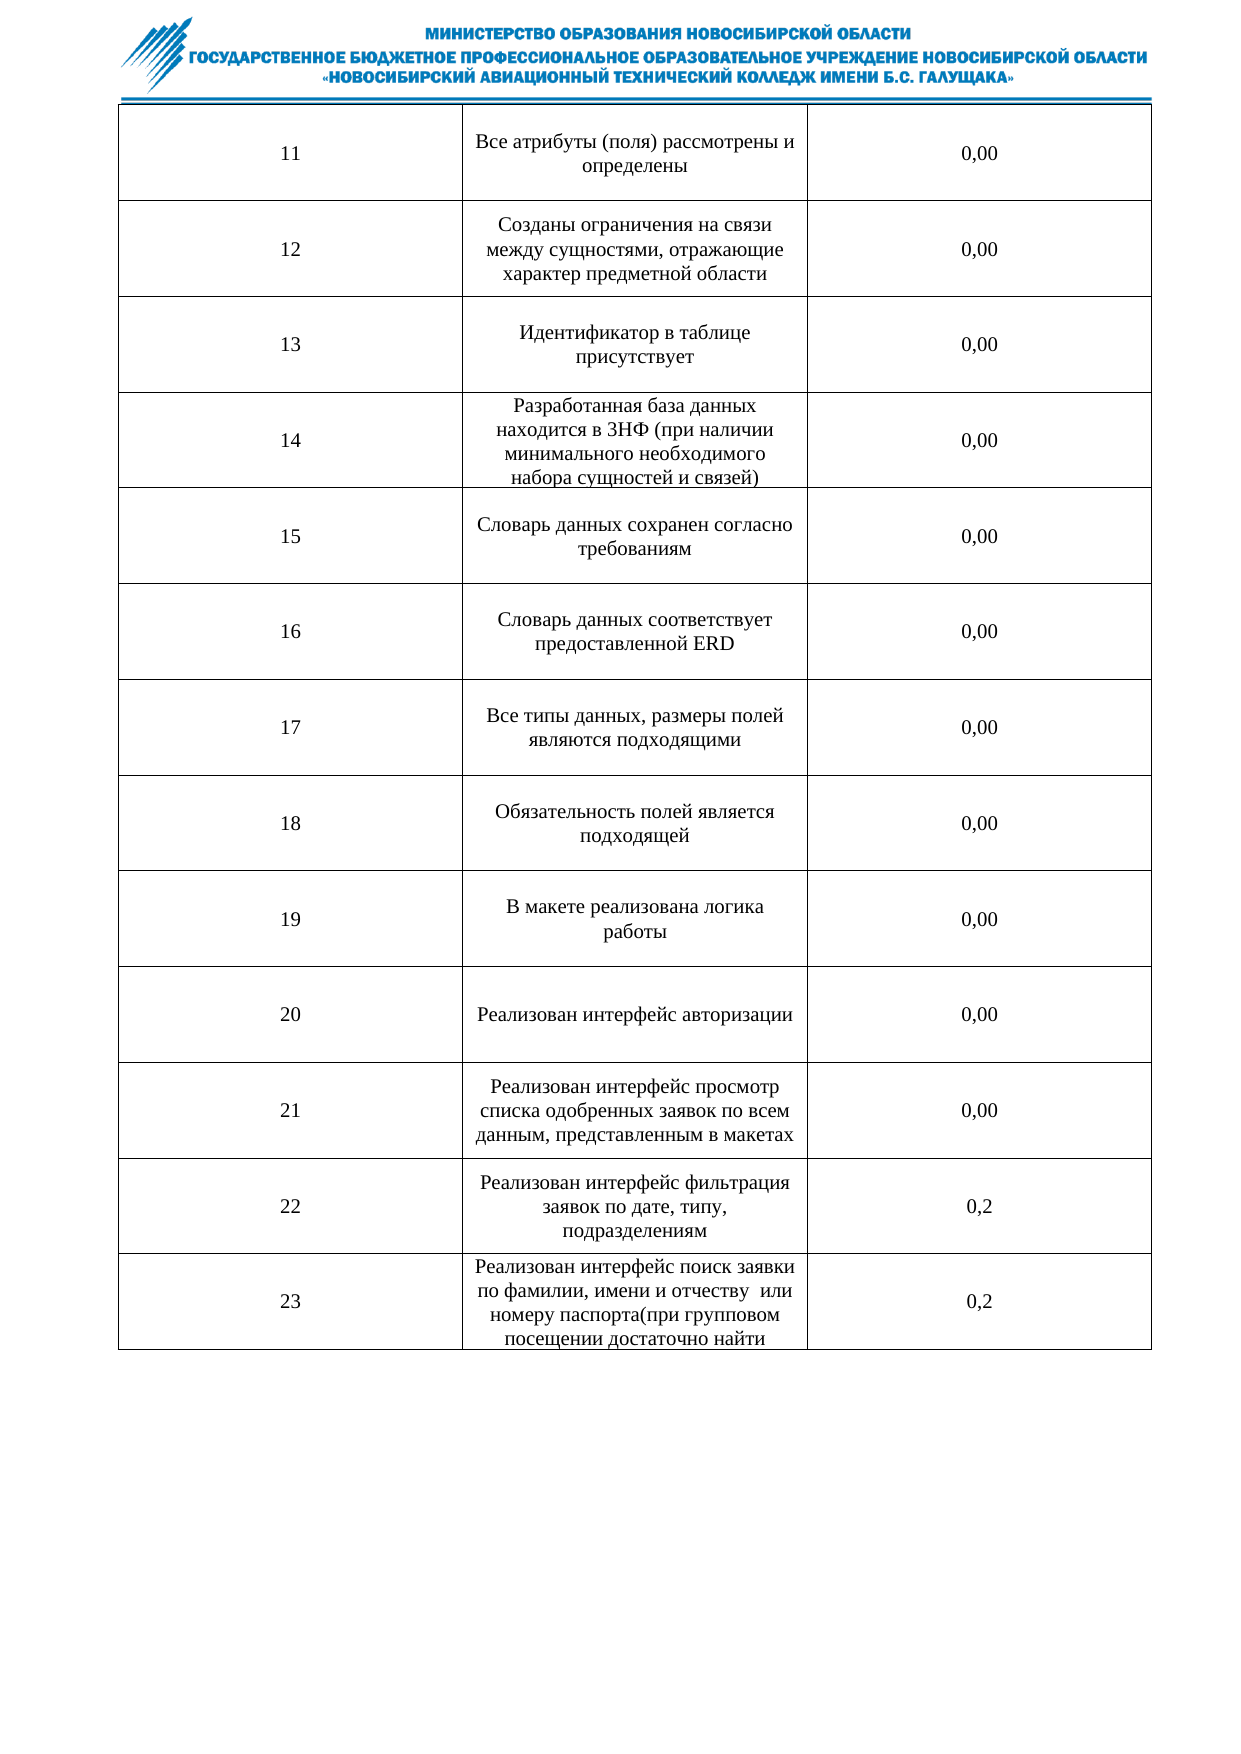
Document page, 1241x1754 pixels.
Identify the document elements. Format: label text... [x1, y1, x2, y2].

table_cell Обязательность полей является подходящей [463, 776, 807, 870]
table_cell 12 [119, 201, 462, 296]
table_cell Словарь данных соответствует предоставленной ERD [463, 584, 807, 679]
table_cell Реализован интерфейс авторизации [463, 967, 807, 1062]
table_cell 0,00 [808, 201, 1151, 296]
table_cell 18 [119, 776, 462, 870]
table_cell Созданы ограничения на связи между сущностями, отражающие характер предметной области [463, 201, 807, 296]
picture [118, 14, 1170, 105]
table_cell 0,00 [808, 297, 1151, 392]
table_cell 22 [119, 1159, 462, 1253]
table_cell Реализован интерфейс фильтрация заявок по дате, типу, подразделениям [463, 1159, 807, 1253]
table_cell 15 [119, 488, 462, 583]
table_cell 0,00 [808, 1063, 1151, 1157]
table_cell Словарь данных сохранен согласно требованиям [463, 488, 807, 583]
table_cell В макете реализована логика работы [463, 871, 807, 966]
table_cell 0,00 [808, 776, 1151, 870]
table_cell 0,00 [808, 584, 1151, 679]
table_cell 17 [119, 680, 462, 774]
table_cell 21 [119, 1063, 462, 1157]
table_cell 0,00 [808, 871, 1151, 966]
table_cell 0,00 [808, 393, 1151, 487]
table_cell Реализован интерфейс поиск заявки по фамилии, имени и отчеству или номеру паспорта(при групповом посещении достаточно найти одного заявителя) [463, 1254, 807, 1349]
table_cell Все типы данных, размеры полей являются подходящими [463, 680, 807, 774]
table_cell 11 [119, 105, 462, 200]
table_cell 0,00 [808, 488, 1151, 583]
table_cell 14 [119, 393, 462, 487]
table_cell 0,00 [808, 105, 1151, 200]
table_cell 19 [119, 871, 462, 966]
table_cell 16 [119, 584, 462, 679]
table_cell 0,2 [808, 1159, 1151, 1253]
table_cell 0,00 [808, 967, 1151, 1062]
table_cell 13 [119, 297, 462, 392]
table_cell Разработанная база данных находится в 3НФ (при наличии минимального необходимого набора сущностей и связей) [463, 393, 807, 487]
table_cell 0,2 [808, 1254, 1151, 1349]
table_cell Идентификатор в таблице присутствует [463, 297, 807, 392]
table_cell 0,00 [808, 680, 1151, 774]
table_cell Реализован интерфейс просмотр списка одобренных заявок по всем данным, представленным в макетах [463, 1063, 807, 1157]
table_cell Все атрибуты (поля) рассмотрены и определены [463, 105, 807, 200]
table_cell 23 [119, 1254, 462, 1349]
table_cell 20 [119, 967, 462, 1062]
